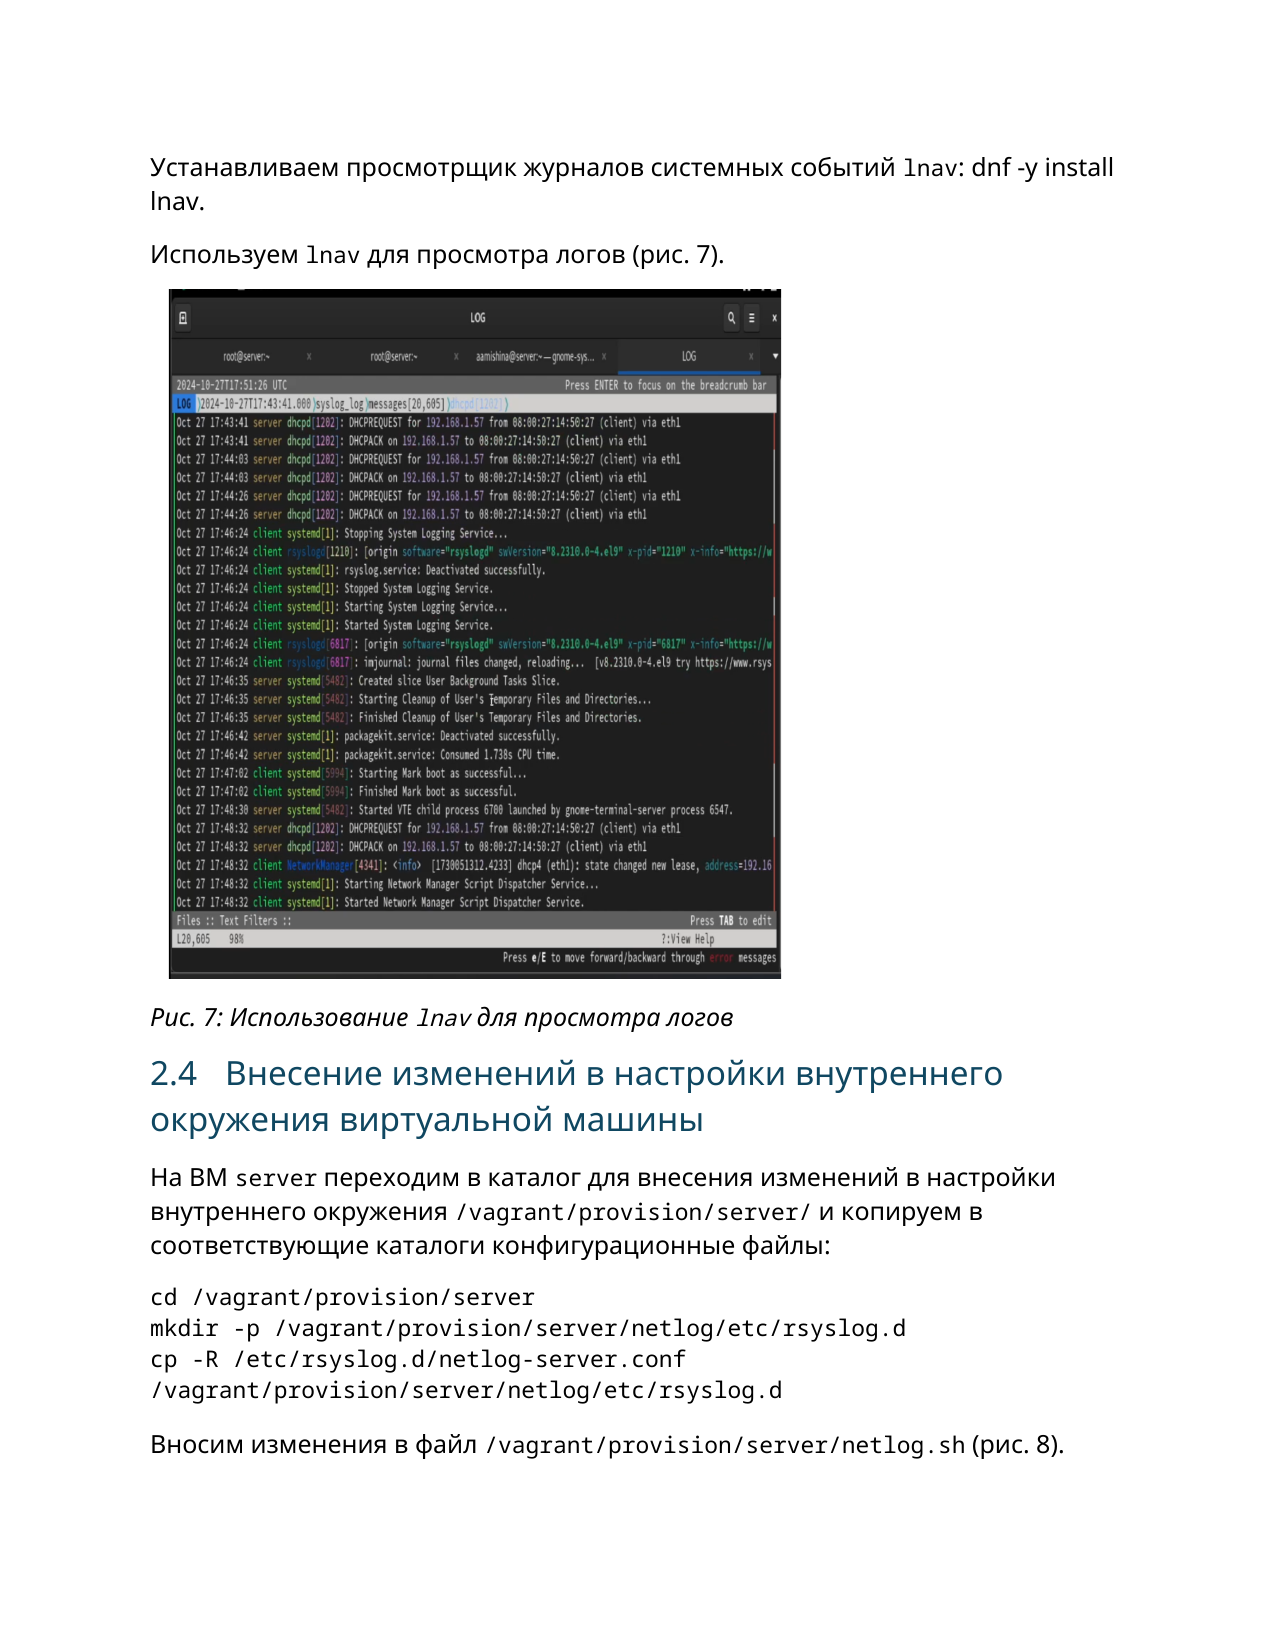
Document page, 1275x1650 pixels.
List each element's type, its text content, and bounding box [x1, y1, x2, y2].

text Используем lnav для просмотра логов (рис. 7). [150, 237, 1125, 271]
text На ВМ server переходим в каталог для внесения изменений в настройки внутреннего окружения /vagrant/provision/server/ и копируем в соответствующие каталоги конфигурационные файлы: [150, 1159, 1125, 1262]
picture [168, 289, 782, 979]
text Вносим изменения в файл /vagrant/provision/server/netlog.sh (рис. 8). [150, 1426, 1125, 1460]
subtitle 2.4 Внесение изменений в настройки внутреннего окружения виртуальной машины [150, 1050, 1125, 1141]
text cd /vagrant/provision/server mkdir -p /vagrant/provision/server/netlog/etc/rsyslog.d cp -R /etc/rsyslog.d/netlog-server.conf /vagrant/provision/server/netlog/etc/rsyslog.d [150, 1281, 1125, 1406]
text Рис. 7: Использование lnav для просмотра логов [150, 999, 1125, 1033]
text Устанавливаем просмотрщик журналов системных событий lnav: dnf -y install lnav. [150, 150, 1125, 218]
